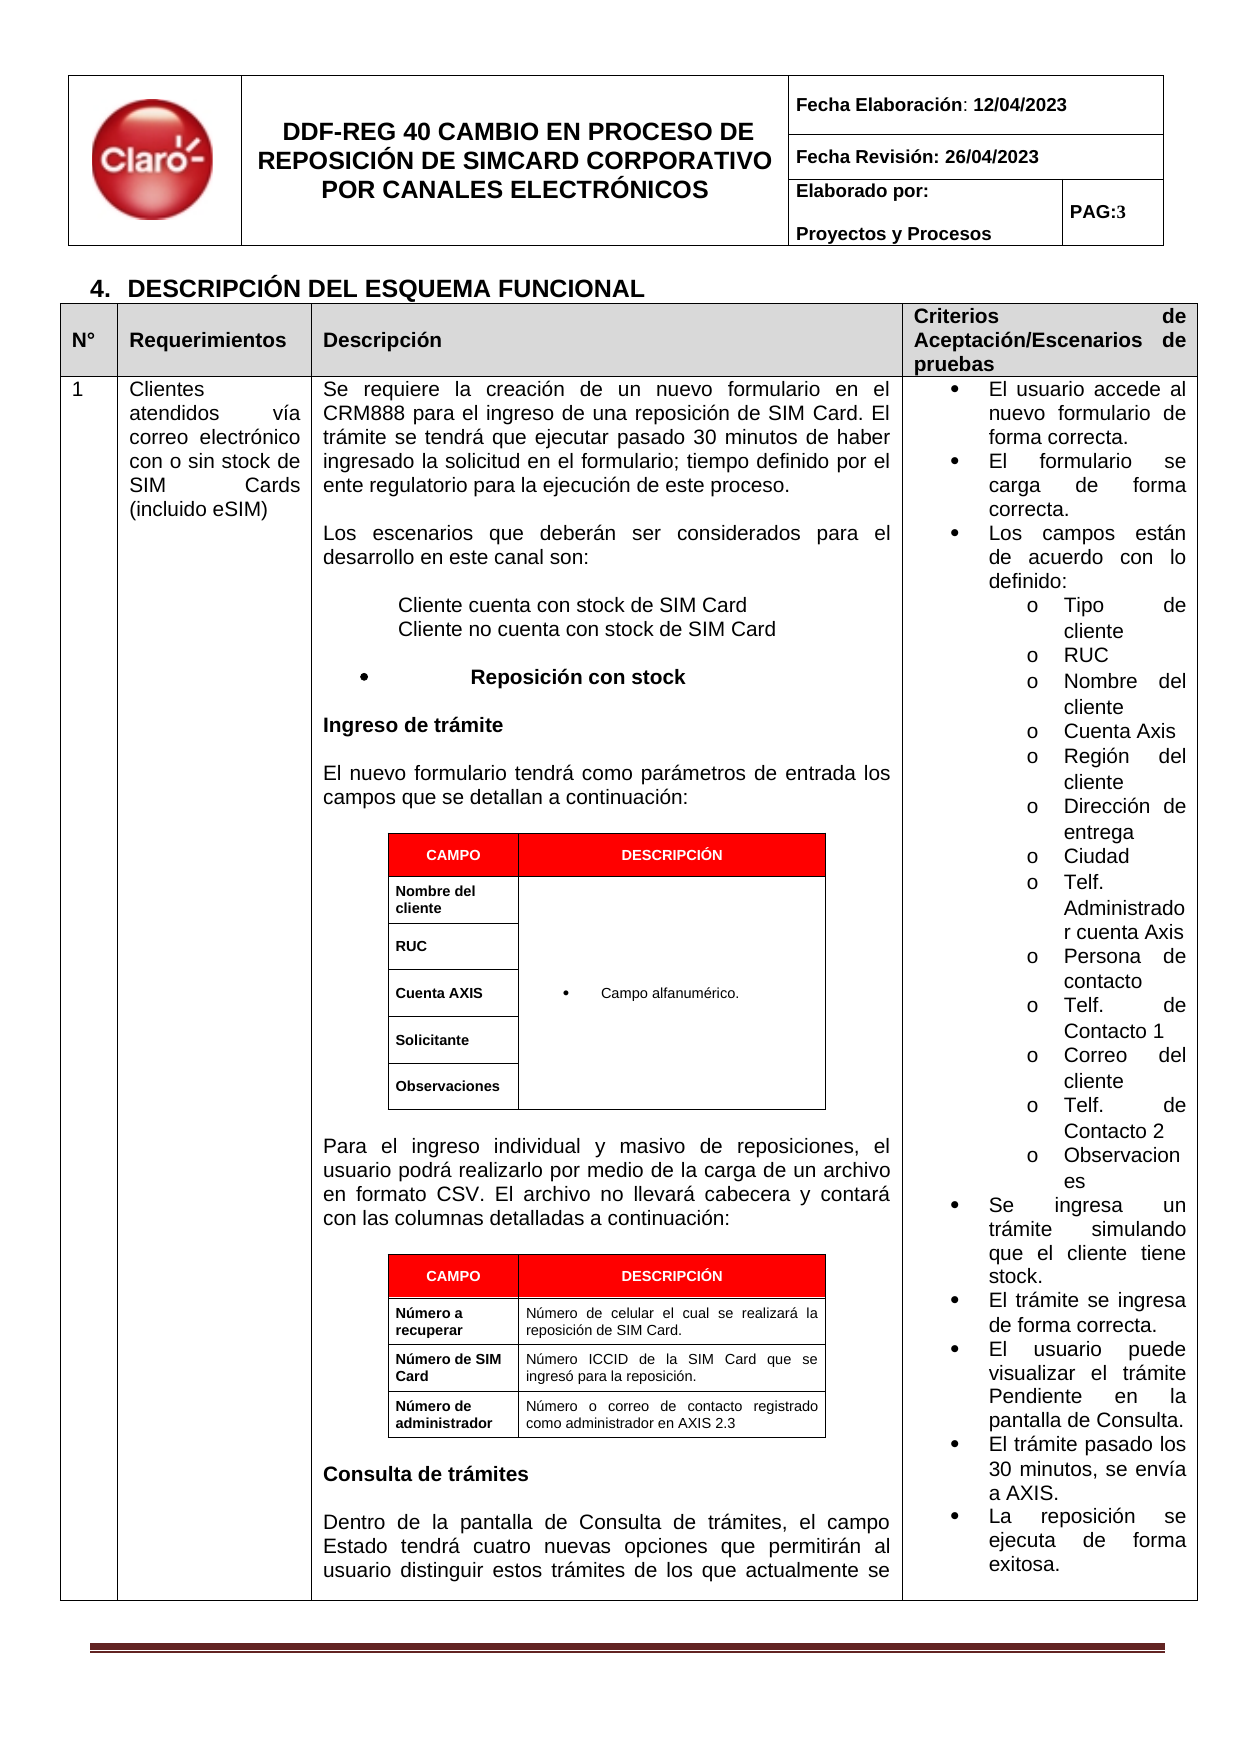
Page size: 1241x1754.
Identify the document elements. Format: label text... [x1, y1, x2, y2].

table_cell Clientes atendidos vía correo electrónico con o sin stock de SIM Cards (incluido eSIM) [118, 377, 311, 1600]
picture [92, 99, 213, 220]
list DESCRIPCIÓN DEL ESQUEMA FUNCIONAL [90, 274, 1165, 303]
table_header Descripción [312, 304, 902, 376]
table_header Requerimientos [118, 304, 311, 376]
table_cell 1 [61, 377, 117, 1600]
table_header N° [61, 304, 117, 376]
table_header Criterios de Aceptación/Escenarios de pruebas [903, 304, 1197, 376]
